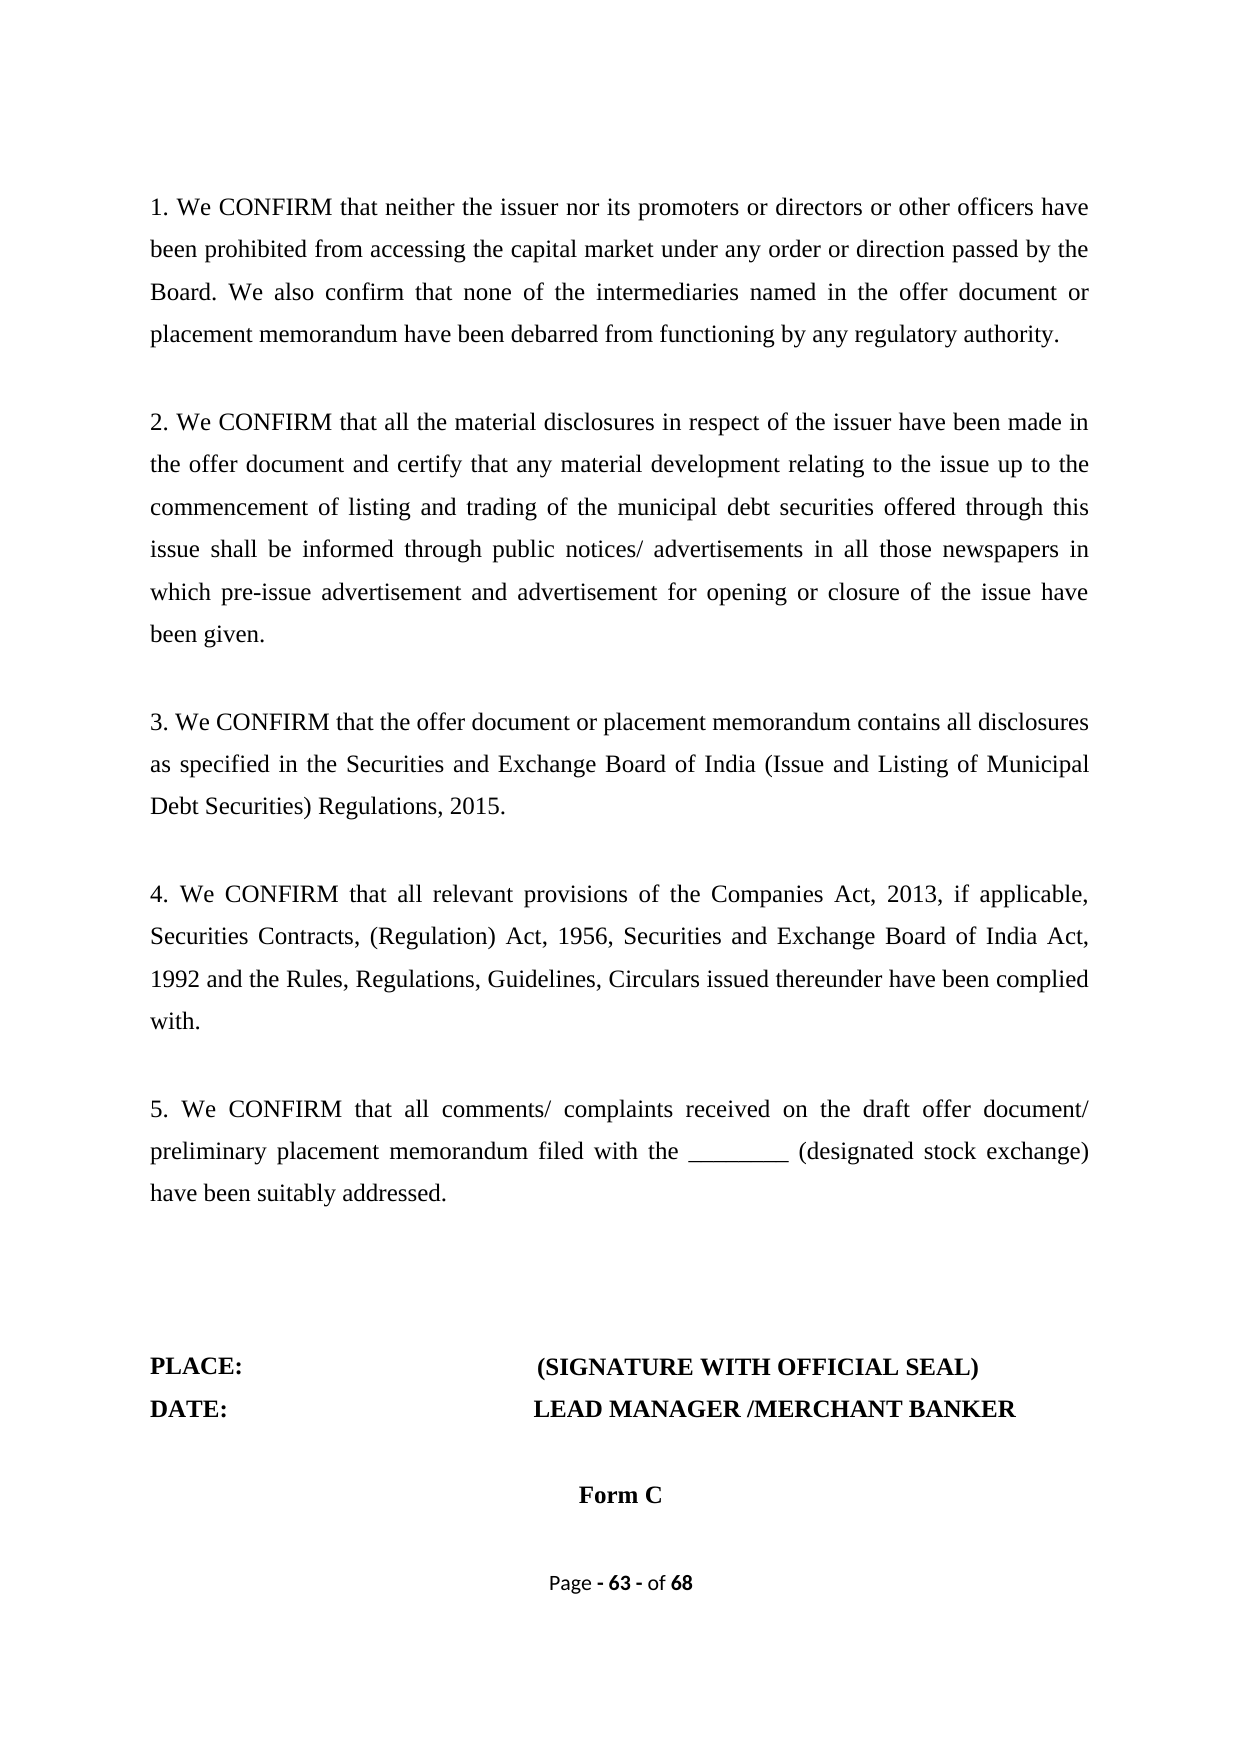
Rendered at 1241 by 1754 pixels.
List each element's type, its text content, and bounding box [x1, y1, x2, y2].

text DATE: [150, 1394, 458, 1423]
list We CONFIRM that all comments/ complaints received on the draft offer document/ preliminary placement memorandum filed with the ________ (designated stock exchange) have been suitably addressed. [150, 1094, 1090, 1207]
text PLACE: [150, 1351, 458, 1380]
text Page - 63 - of 68 [150, 1569, 1092, 1596]
text Form C [150, 1480, 1092, 1509]
list We CONFIRM that the offer document or placement memorandum contains all disclosures as specified in the Securities and Exchange Board of India (Issue and Listing of Municipal Debt Securities) Regulations, 2015. [150, 707, 1090, 820]
list We CONFIRM that neither the issuer nor its promoters or directors or other officers have been prohibited from accessing the capital market under any order or direction passed by the Board. We also confirm that none of the intermediaries named in the offer document or placement memorandum have been debarred from functioning by any regulatory authority. [150, 192, 1090, 348]
text (SIGNATURE WITH OFFICIAL SEAL) LEAD MANAGER /MERCHANT BANKER [533, 1352, 1017, 1423]
list We CONFIRM that all relevant provisions of the Companies Act, 2013, if applicable, Securities Contracts, (Regulation) Act, 1956, Securities and Exchange Board of India Act, 1992 and the Rules, Regulations, Guidelines, Circulars issued thereunder have been complied with. [150, 879, 1090, 1035]
list We CONFIRM that all the material disclosures in respect of the issuer have been made in the offer document and certify that any material development relating to the issue up to the commencement of listing and trading of the municipal debt securities offered through this issue shall be informed through public notices/ advertisements in all those newspapers in which pre-issue advertisement and advertisement for opening or closure of the issue have been given. [150, 407, 1090, 648]
